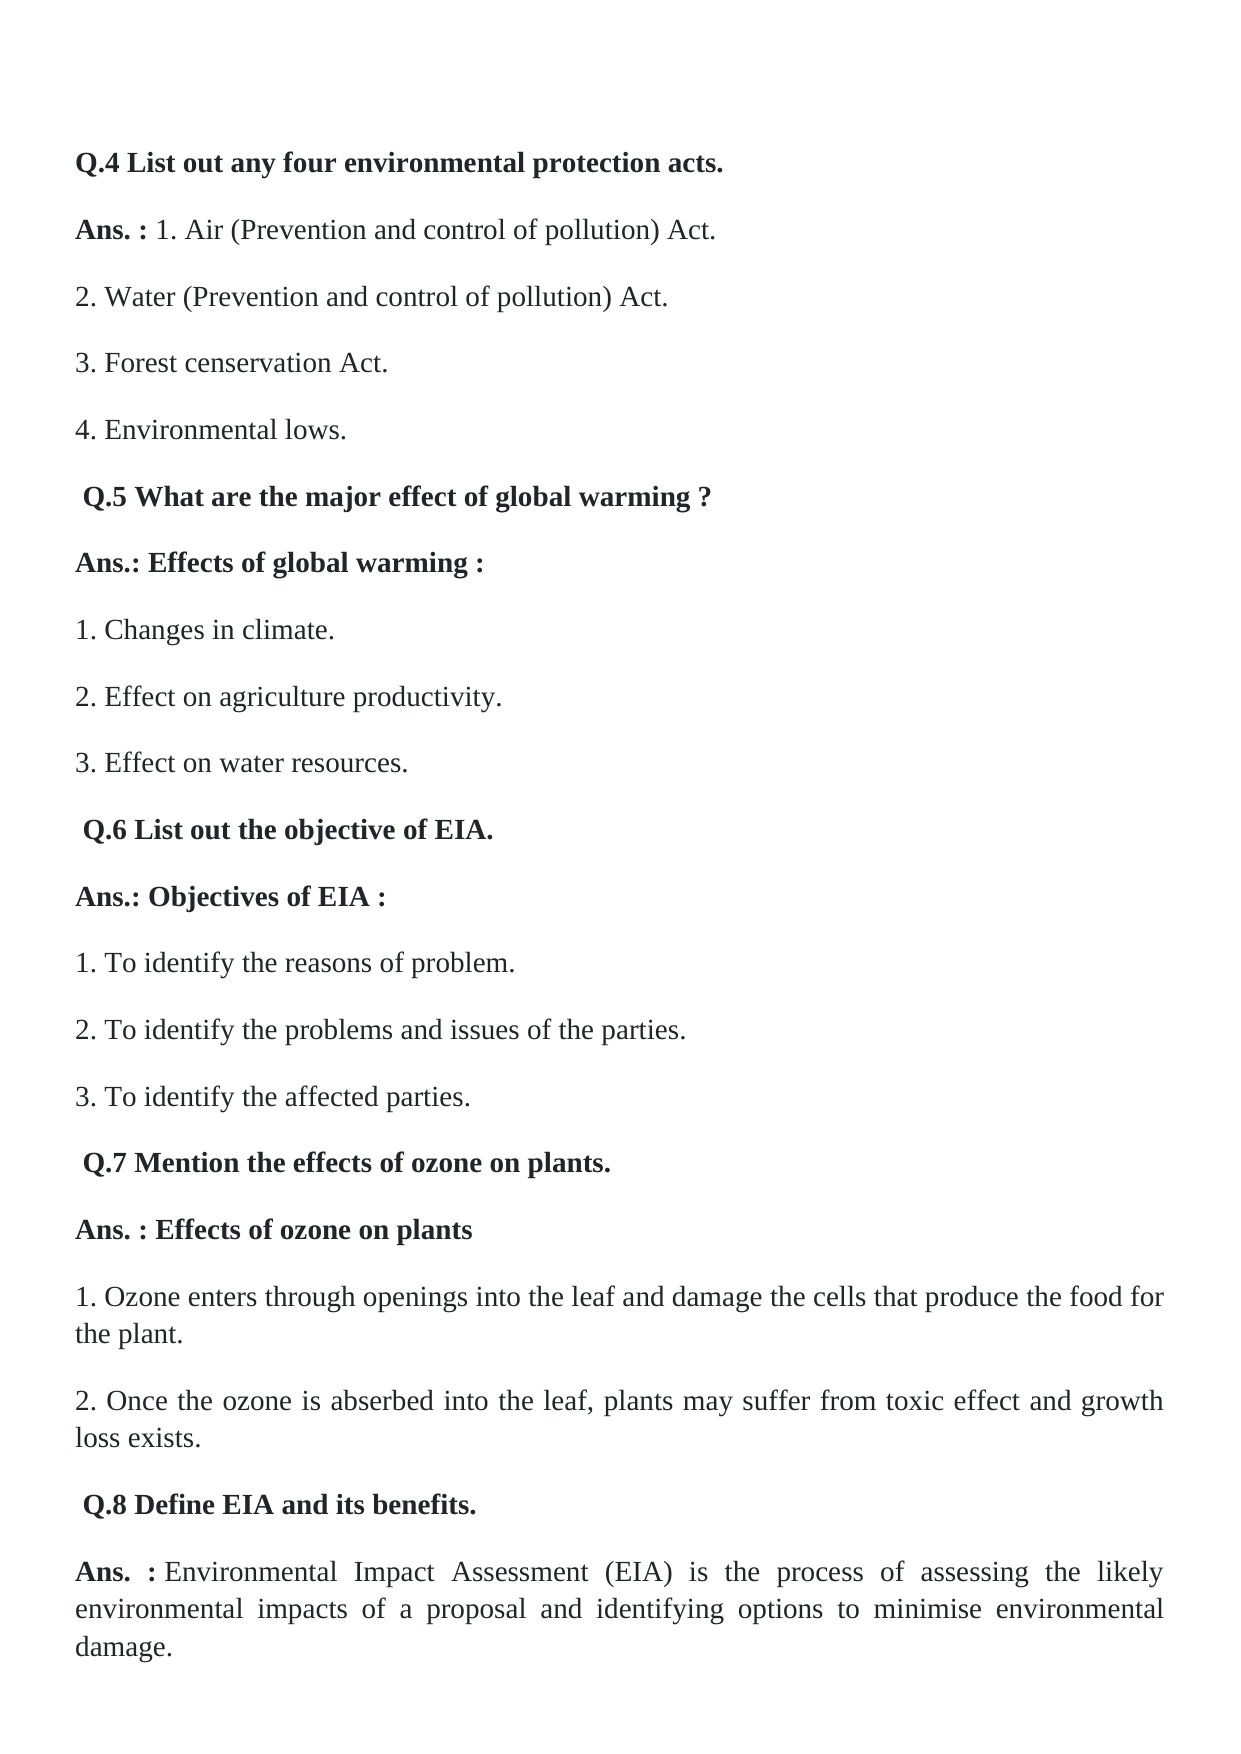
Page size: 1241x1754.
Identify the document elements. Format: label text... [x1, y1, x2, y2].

text 3. Effect on water resources. [75, 742, 1165, 779]
text 2. Once the ozone is abserbed into the leaf, plants may suffer from toxic effect and growth loss exists. [75, 1379, 1165, 1454]
text Q.6 List out the objective of EIA. [75, 808, 1165, 846]
text Ans. : Effects of ozone on plants [75, 1208, 1165, 1246]
text Q.4 List out any four environmental protection acts. [75, 142, 1165, 179]
text 1. To identify the reasons of problem. [75, 942, 1165, 979]
text 1. Ozone enters through openings into the leaf and damage the cells that produce the food for the plant. [75, 1275, 1165, 1350]
text Q.5 What are the major effect of global warming ? [75, 475, 1165, 512]
text 4. Environmental lows. [75, 408, 1165, 446]
text 2. Effect on agriculture productivity. [75, 675, 1165, 712]
text 2. To identify the problems and issues of the parties. [75, 1008, 1165, 1046]
text Ans. : Environmental Impact Assessment (EIA) is the process of assessing the likely environmental impacts of a proposal and identifying options to minimise environmental damage. [75, 1550, 1165, 1662]
text Ans.: Effects of global warming : [75, 542, 1165, 579]
text 3. Forest censervation Act. [75, 342, 1165, 379]
text 3. To identify the affected parties. [75, 1075, 1165, 1112]
text Ans. : 1. Air (Prevention and control of pollution) Act. [75, 208, 1165, 246]
text 2. Water (Prevention and control of pollution) Act. [75, 275, 1165, 312]
text Ans.: Objectives of EIA : [75, 875, 1165, 912]
text Q.8 Define EIA and its benefits. [75, 1483, 1165, 1521]
text Q.7 Mention the effects of ozone on plants. [75, 1142, 1165, 1179]
text 1. Changes in climate. [75, 608, 1165, 646]
